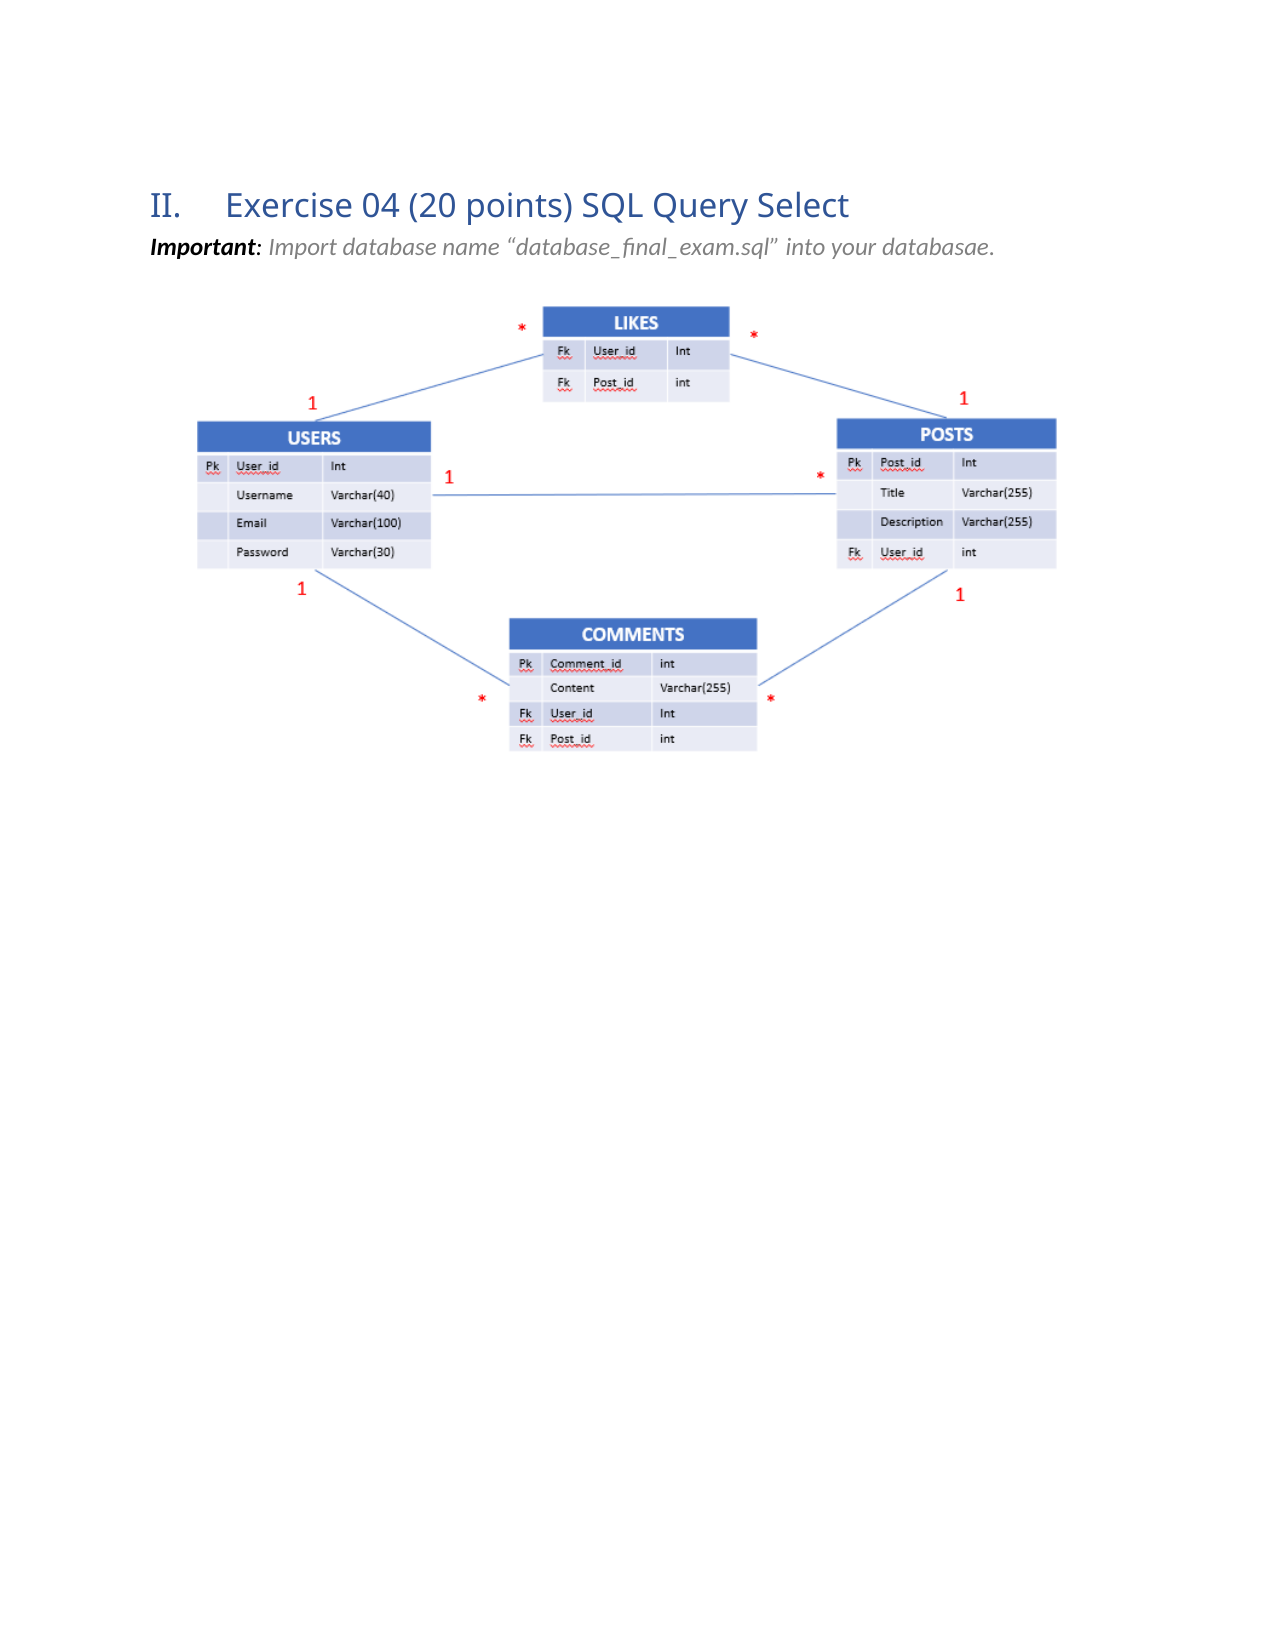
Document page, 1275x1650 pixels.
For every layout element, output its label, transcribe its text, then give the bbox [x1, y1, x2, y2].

text Important: Import database name “database_final_exam.sql” into your databasae. [150, 231, 1125, 262]
picture [150, 292, 1125, 789]
subtitle Exercise 04 (20 points) SQL Query Select [150, 182, 1125, 228]
